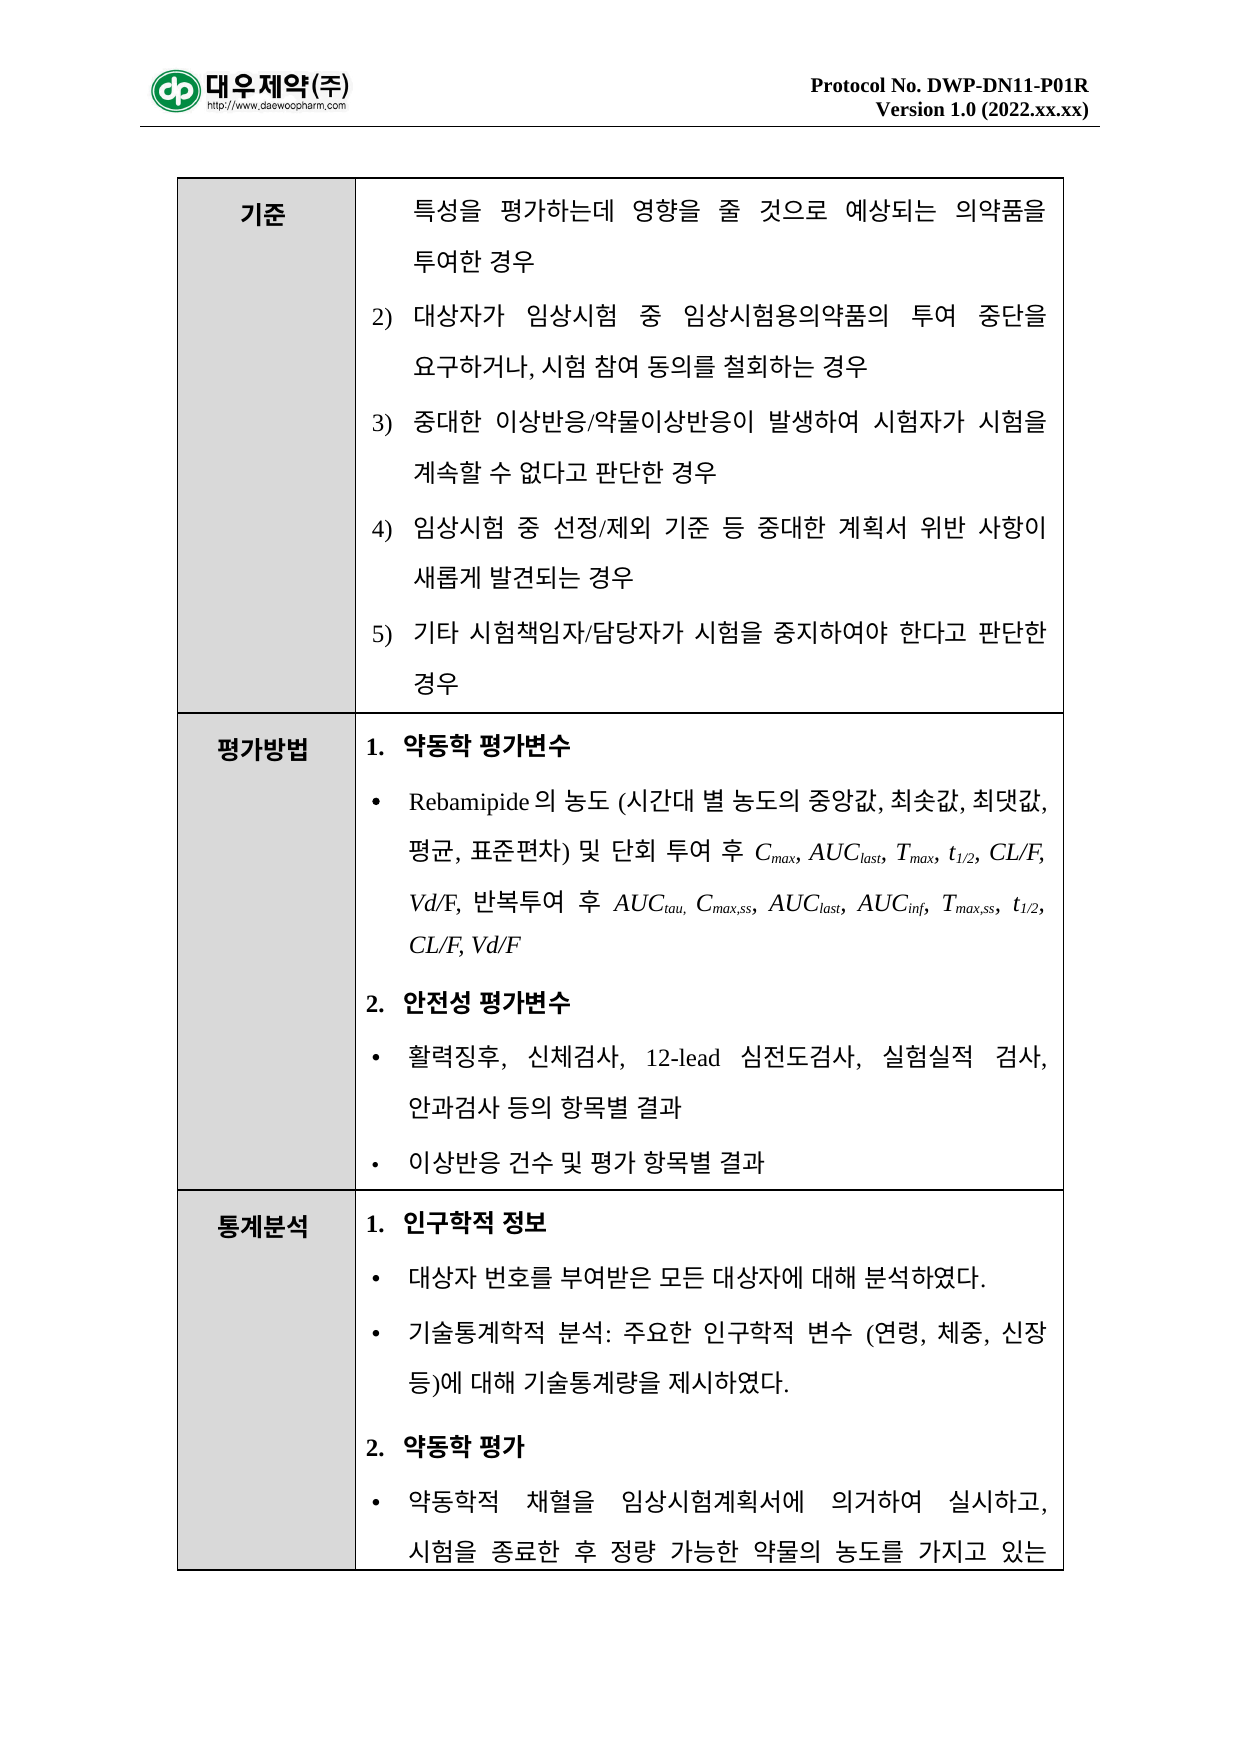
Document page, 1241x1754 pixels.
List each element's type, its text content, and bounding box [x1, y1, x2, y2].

table_cell 중지 및 탈락 기준 [178, 179, 355, 712]
table_cell 약동학 평가변수 Rebamipide의 농도 (시간대 별 농도의 중앙값, 최솟값, 최댓값, 평균, 표준편차) 및 단회 투여 후 Cmax, AUClast, Tmax, t1/2, CL/F, Vd/F, 반복투여 후 AUCtau, Cmax,ss, AUClast, AUCinf, Tmax,ss, t1/2, CL/F, Vd/F 안전성 평가변수 활력징후, 신체검사, 12-lead 심전도검사, 실험실적 검사, 안과검사 등의 항목별 결과 이상반응 건수 및 평가 항목별 결과 [356, 714, 1063, 1189]
picture [140, 59, 354, 120]
table_cell 평가방법 [178, 714, 355, 1189]
table_cell 통계분석 [178, 1191, 355, 1569]
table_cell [356, 1191, 1063, 1569]
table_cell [356, 179, 1063, 712]
